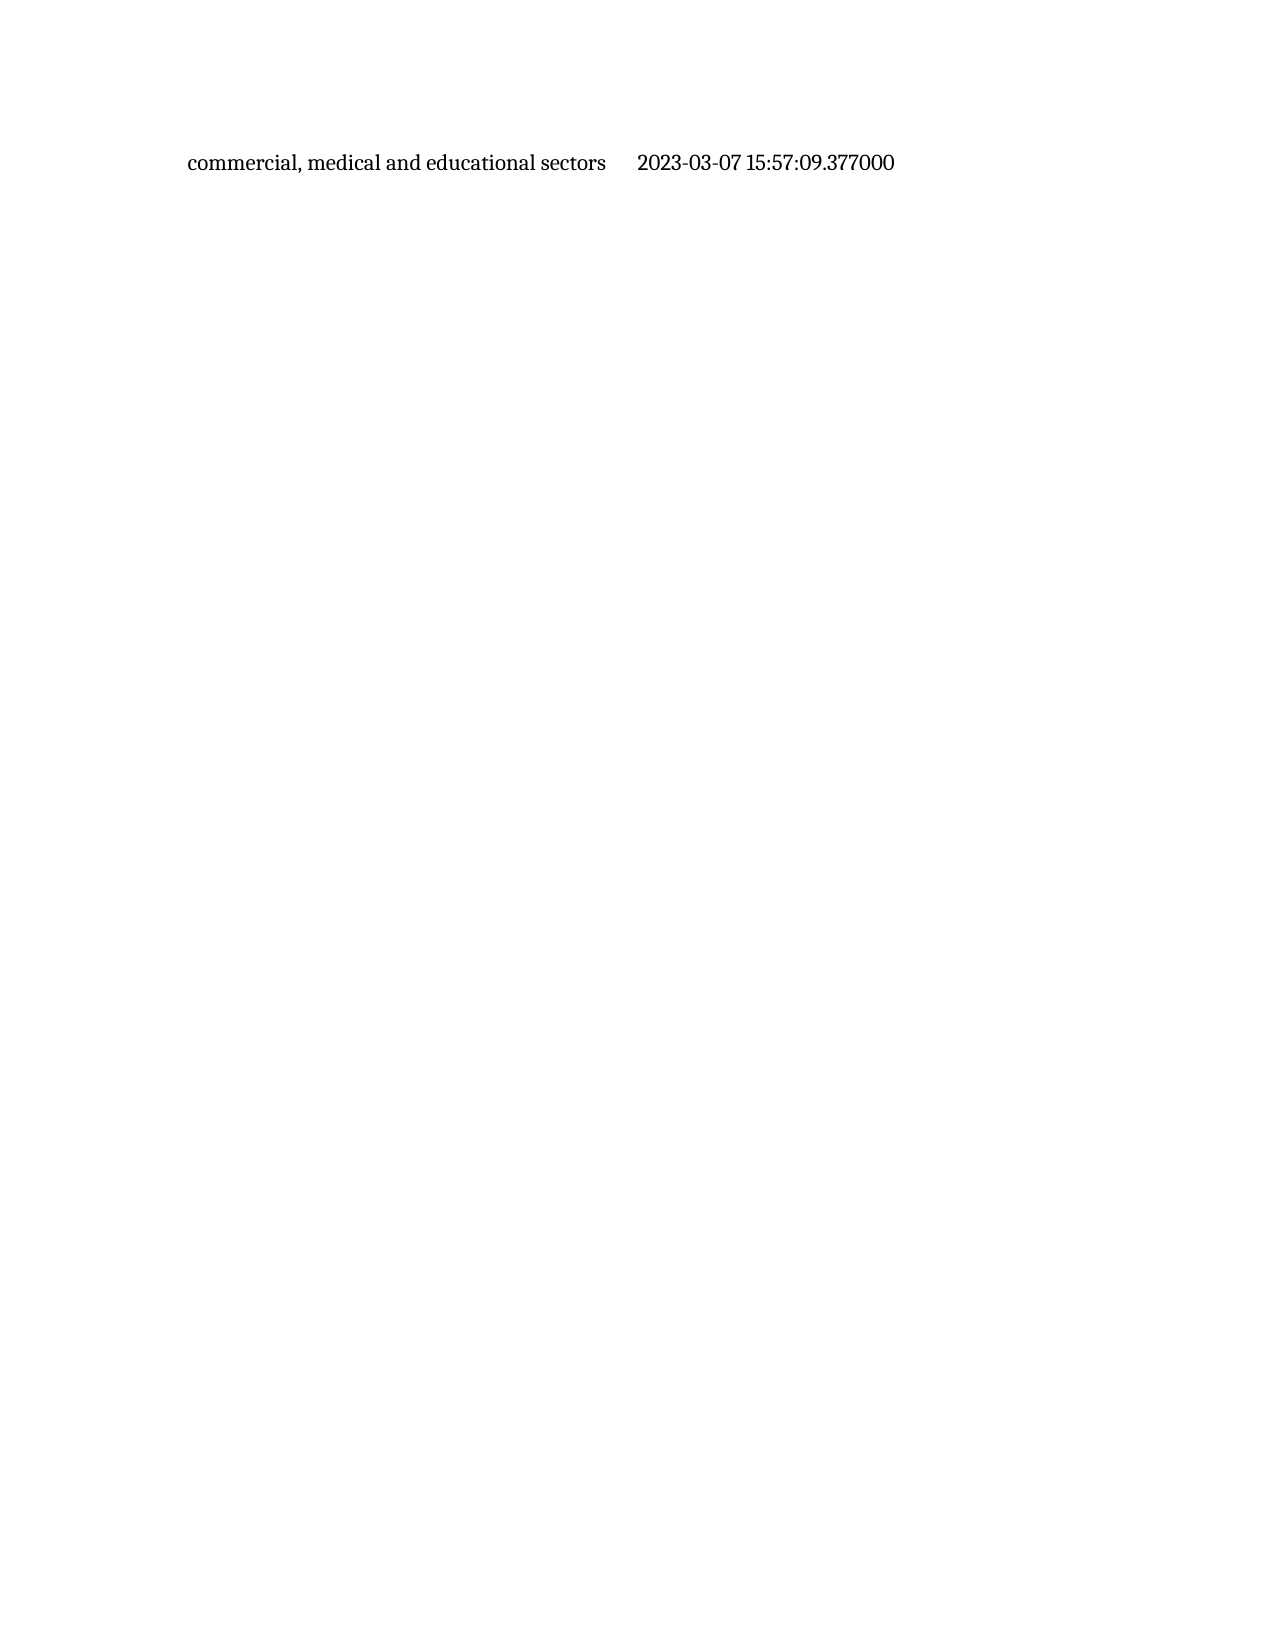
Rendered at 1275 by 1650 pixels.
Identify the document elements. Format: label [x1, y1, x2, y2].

text [187, 150, 1087, 207]
